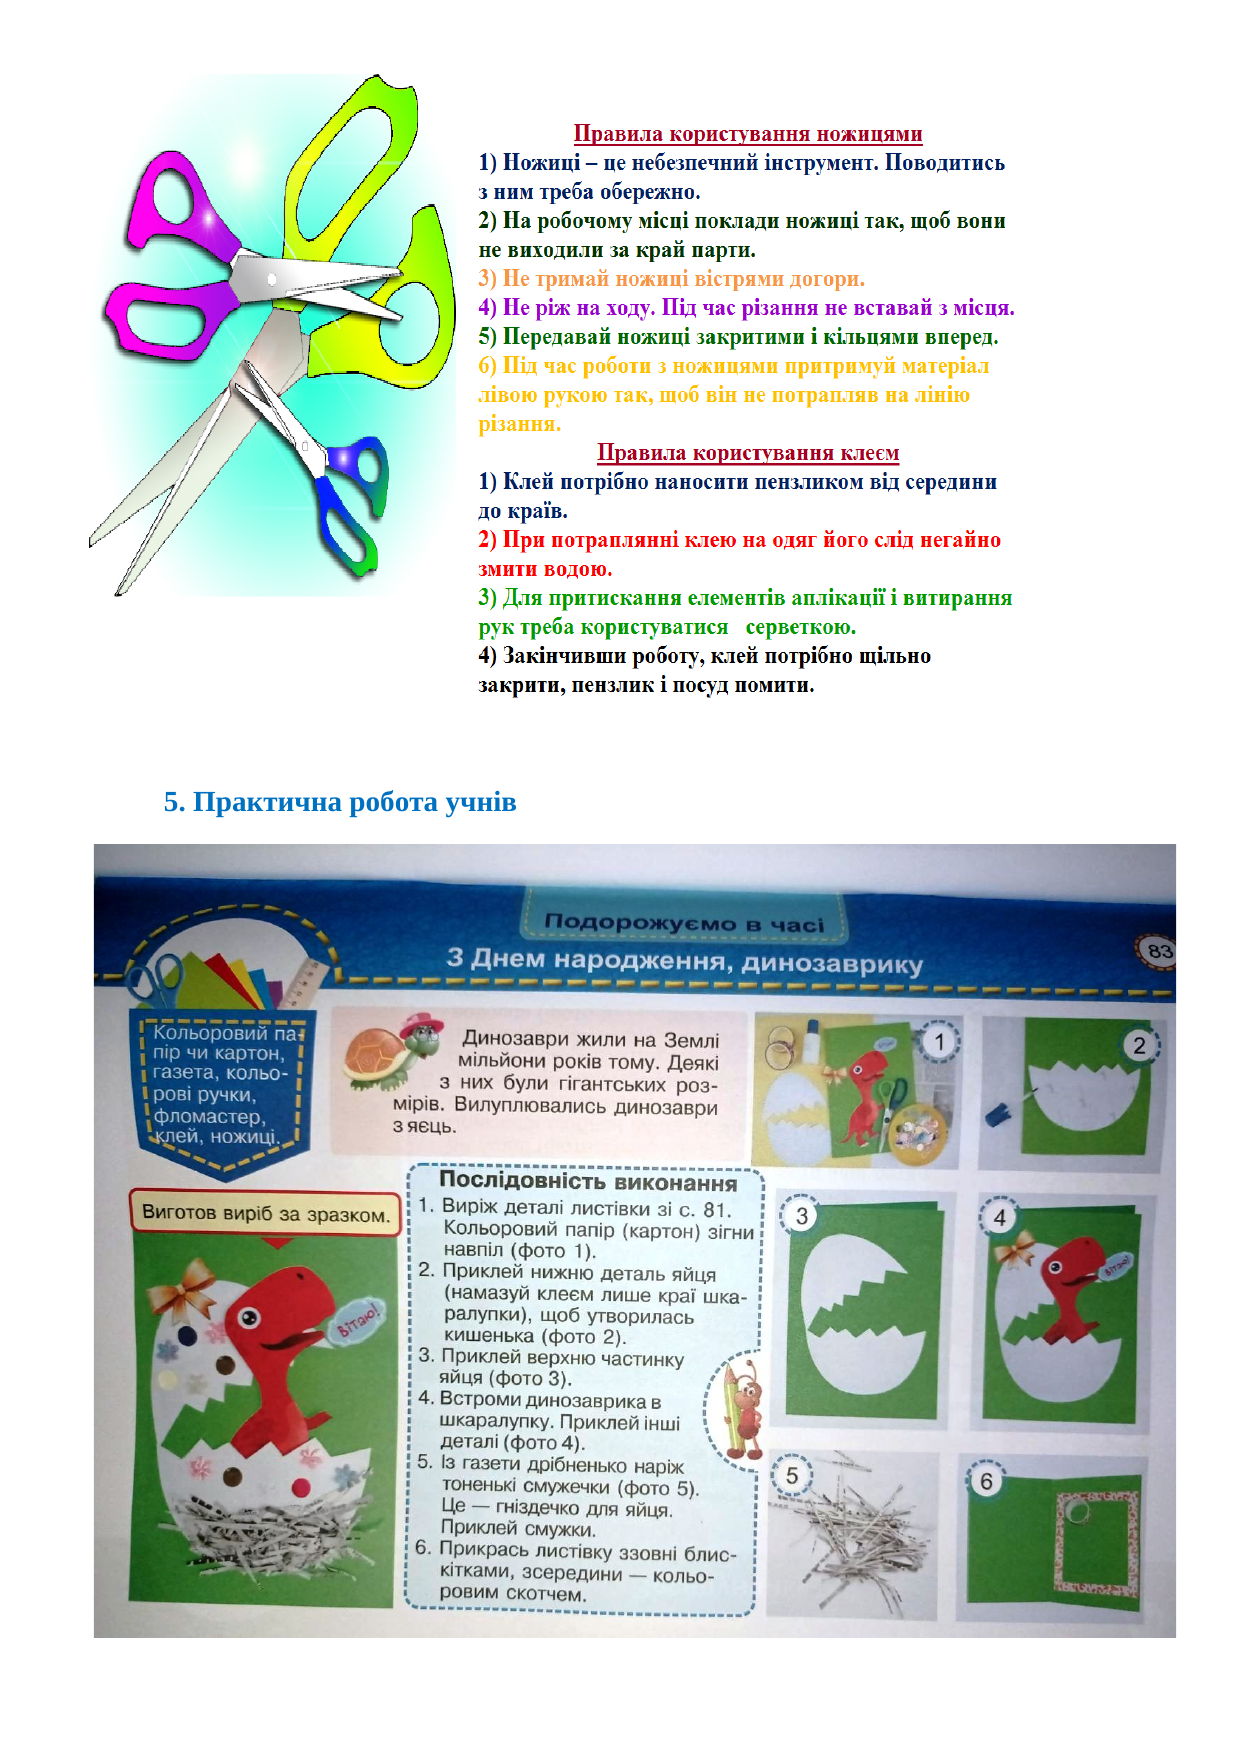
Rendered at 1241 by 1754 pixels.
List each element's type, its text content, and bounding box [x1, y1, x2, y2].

picture [93, 844, 1177, 1638]
picture [88, 73, 1018, 756]
text 5. Практична робота учнів [164, 784, 1152, 818]
